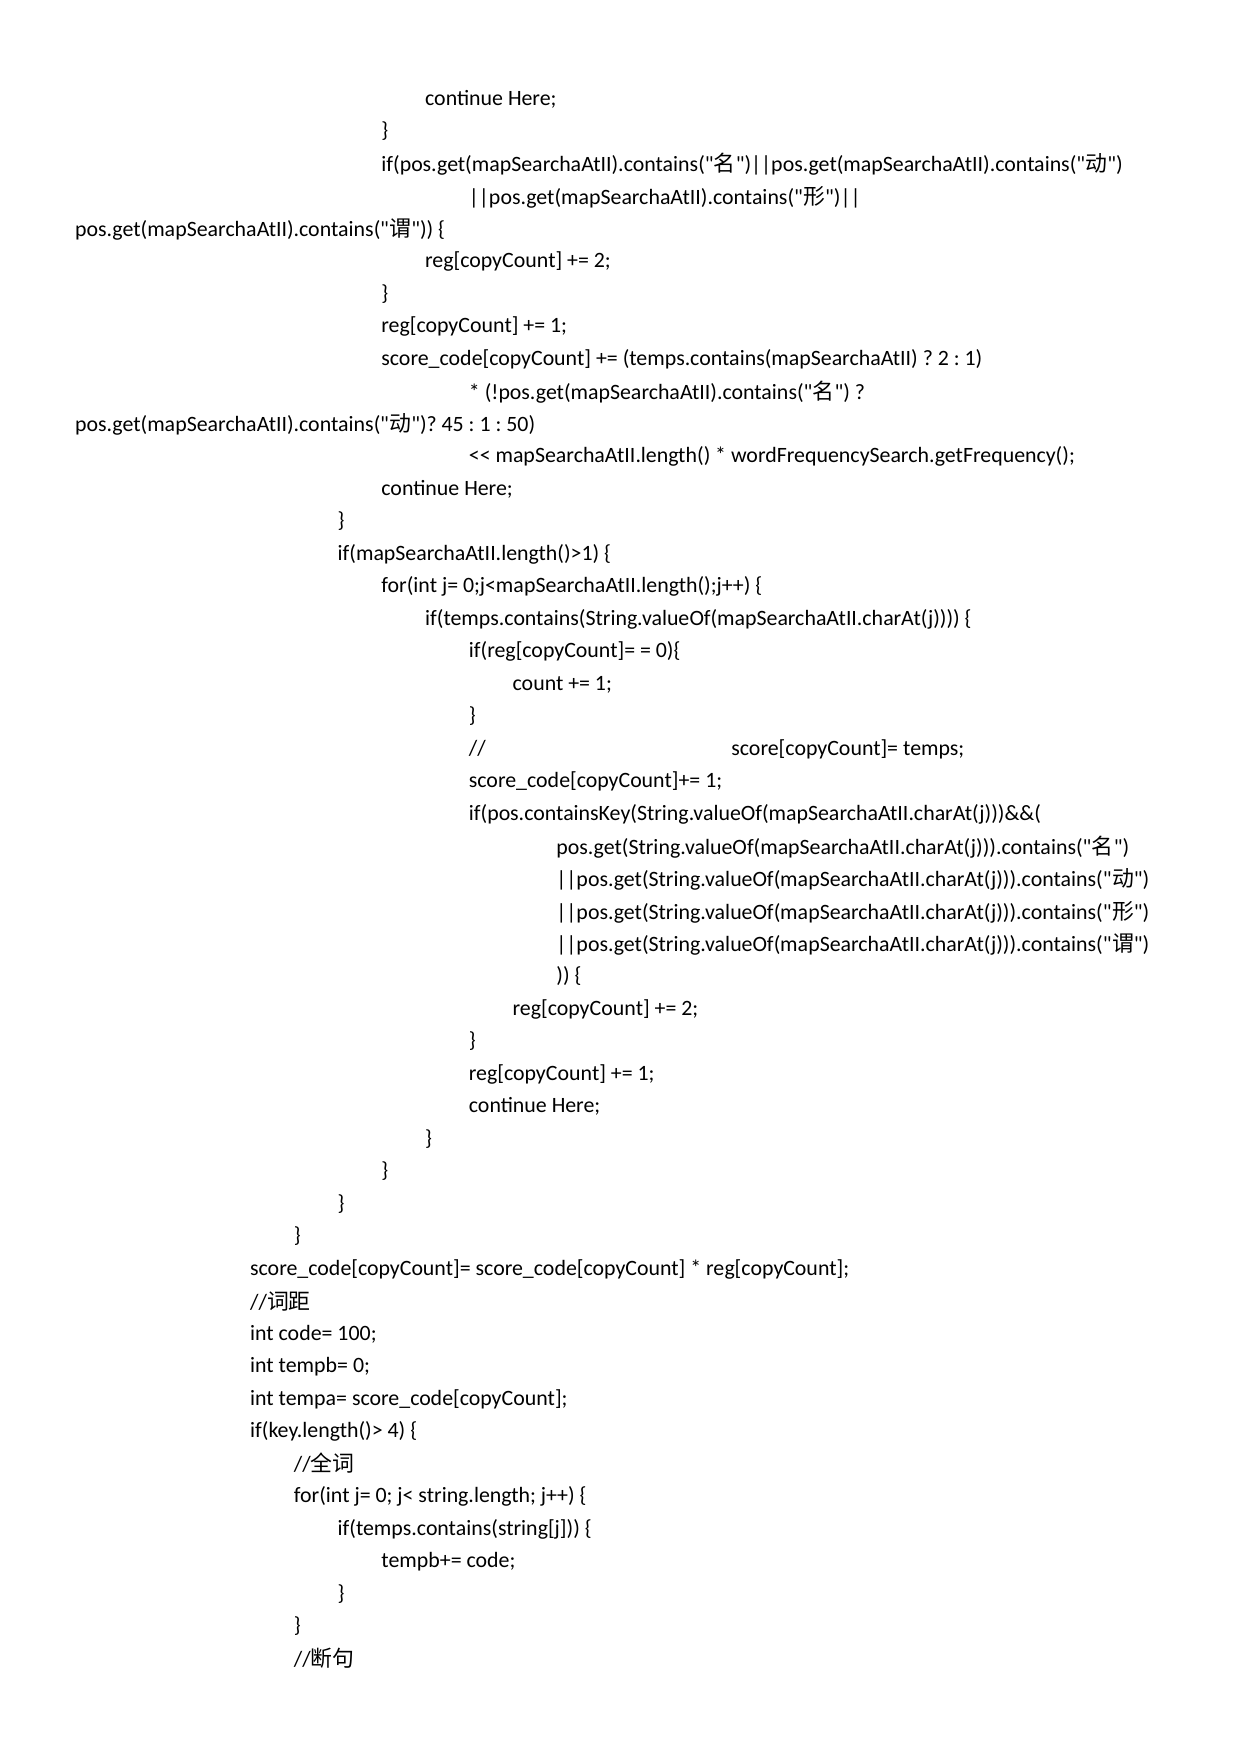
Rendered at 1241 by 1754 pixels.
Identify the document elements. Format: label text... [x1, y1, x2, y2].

text continue Here; [75, 1088, 1165, 1121]
text ||pos.get(String.valueOf(mapSearchaAtII.charAt(j))).contains("谓") [75, 926, 1165, 958]
text } [75, 1153, 1165, 1186]
text if(mapSearchaAtII.length()>1) { [75, 536, 1165, 568]
text ||pos.get(mapSearchaAtII).contains("形")||pos.get(mapSearchaAtII).contains("谓")) { [75, 178, 1165, 243]
text } [75, 1218, 1165, 1251]
text int code= 100; [75, 1316, 1165, 1348]
text if(key.length()> 4) { [75, 1413, 1165, 1446]
text if(reg[copyCount]= = 0){ [75, 633, 1165, 666]
text //全词 [75, 1446, 1165, 1478]
text * (!pos.get(mapSearchaAtII).contains("名") ? pos.get(mapSearchaAtII).contains("动")? 45 : 1 : 50) [75, 373, 1165, 438]
text for(int j= 0; j< string.length; j++) { [75, 1478, 1165, 1511]
text pos.get(String.valueOf(mapSearchaAtII.charAt(j))).contains("名") [75, 828, 1165, 861]
text } [75, 1186, 1165, 1218]
text } [75, 1121, 1165, 1153]
text } [75, 698, 1165, 731]
text if(pos.containsKey(String.valueOf(mapSearchaAtII.charAt(j)))&&( [75, 796, 1165, 828]
text ||pos.get(String.valueOf(mapSearchaAtII.charAt(j))).contains("形") [75, 893, 1165, 926]
text if(temps.contains(string[j])) { [75, 1511, 1165, 1543]
text reg[copyCount] += 1; [75, 1056, 1165, 1088]
text } [75, 503, 1165, 536]
text // score[copyCount]= temps; [75, 731, 1165, 763]
text } [75, 276, 1165, 308]
text if(temps.contains(String.valueOf(mapSearchaAtII.charAt(j)))) { [75, 601, 1165, 633]
text for(int j= 0;j<mapSearchaAtII.length();j++) { [75, 568, 1165, 601]
text continue Here; [75, 471, 1165, 503]
text score_code[copyCount]+= 1; [75, 763, 1165, 796]
text reg[copyCount] += 2; [75, 991, 1165, 1023]
text //词距 [75, 1283, 1165, 1316]
text reg[copyCount] += 2; [75, 243, 1165, 276]
text tempb+= code; [75, 1543, 1165, 1576]
text } [75, 1576, 1165, 1608]
text if(pos.get(mapSearchaAtII).contains("名")||pos.get(mapSearchaAtII).contains("动") [75, 146, 1165, 178]
text score_code[copyCount]= score_code[copyCount] * reg[copyCount]; [75, 1251, 1165, 1283]
text score_code[copyCount] += (temps.contains(mapSearchaAtII) ? 2 : 1) [75, 341, 1165, 373]
text ||pos.get(String.valueOf(mapSearchaAtII.charAt(j))).contains("动") [75, 861, 1165, 893]
text )) { [75, 958, 1165, 991]
text } [75, 1023, 1165, 1056]
text count += 1; [75, 666, 1165, 698]
text continue Here; [75, 81, 1165, 113]
text } [75, 113, 1165, 146]
text //断句 [75, 1641, 1165, 1673]
text int tempa= score_code[copyCount]; [75, 1381, 1165, 1413]
text << mapSearchaAtII.length() * wordFrequencySearch.getFrequency(); [75, 438, 1165, 471]
text int tempb= 0; [75, 1348, 1165, 1381]
text reg[copyCount] += 1; [75, 308, 1165, 341]
text } [75, 1608, 1165, 1641]
